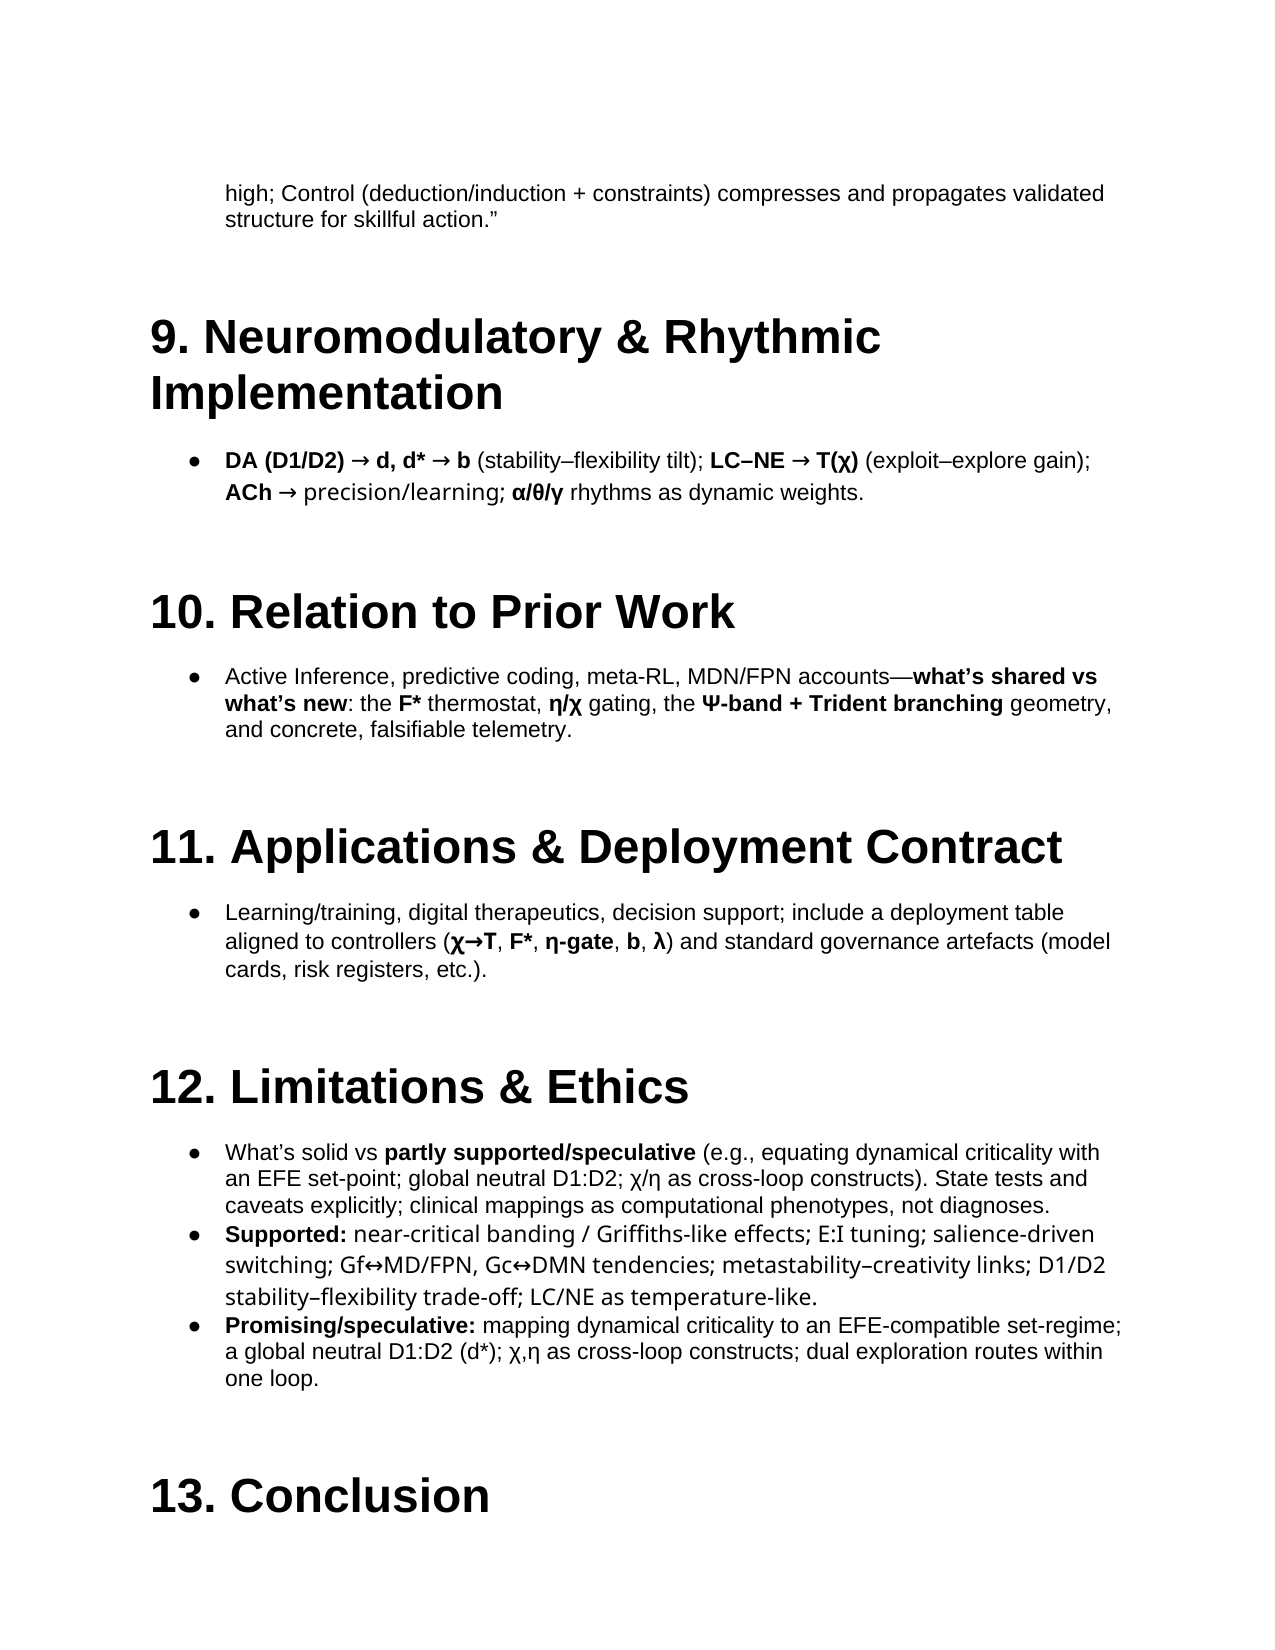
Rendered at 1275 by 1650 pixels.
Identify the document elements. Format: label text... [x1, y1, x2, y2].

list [187, 180, 1125, 259]
list Supported: near-critical banding / Griffiths-like effects; E:I tuning; salience-driven switching; Gf↔MD/FPN, Gc↔DMN tendencies; metastability–creativity links; D1/D2 stability–flexibility trade-off; LC/NE as temperature-like. [187, 1218, 1125, 1312]
subtitle 13. Conclusion [150, 1467, 1125, 1522]
subtitle 9. Neuromodulatory & Rhythmic Implementation [150, 309, 1125, 419]
list What’s solid vs partly supported/speculative (e.g., equating dynamical criticality with an EFE set-point; global neutral D1:D2; χ/η as cross-loop constructs). State tests and caveats explicitly; clinical mappings as computational phenotypes, not diagnoses. [187, 1139, 1125, 1218]
subtitle 10. Relation to Prior Work [150, 583, 1125, 638]
list Promising/speculative: mapping dynamical criticality to an EFE-compatible set-regime; a global neutral D1:D2 (d*); χ,η as cross-loop constructs; dual exploration routes within one loop. [187, 1312, 1125, 1417]
list Active Inference, predictive coding, meta-RL, MDN/FPN accounts—what’s shared vs what’s new: the F* thermostat, η/χ gating, the Ψ-band + Trident branching geometry, and concrete, falsifiable telemetry. [187, 663, 1125, 768]
subtitle 12. Limitations & Ethics [150, 1059, 1125, 1114]
subtitle 11. Applications & Deployment Contract [150, 818, 1125, 874]
list DA (D1/D2) → d, d* → b (stability–flexibility tilt); LC–NE → T(χ) (exploit–explore gain); ACh → precision/learning; α/θ/γ rhythms as dynamic weights. [187, 444, 1125, 533]
list Learning/training, digital therapeutics, decision support; include a deployment table aligned to controllers (χ→T, F*, η-gate, b, λ) and standard governance artefacts (model cards, risk registers, etc.). [187, 899, 1125, 1009]
